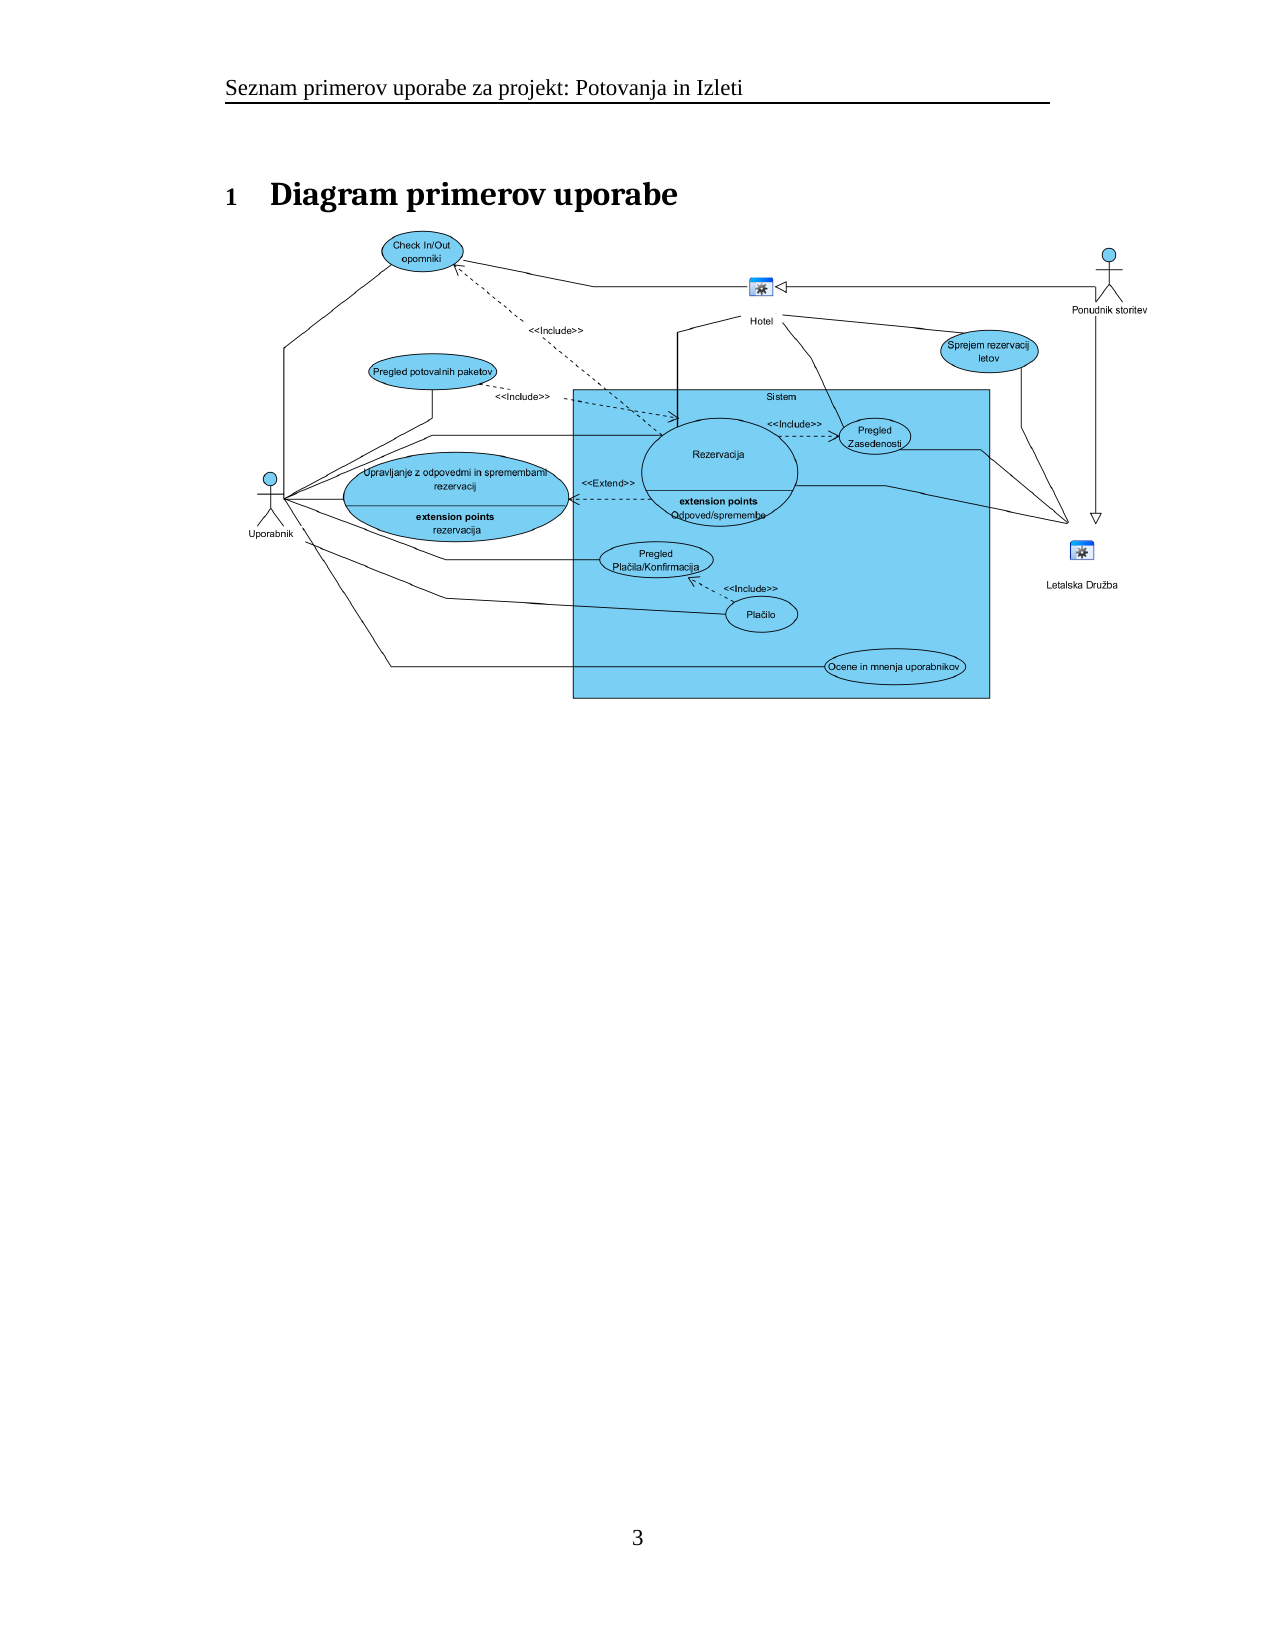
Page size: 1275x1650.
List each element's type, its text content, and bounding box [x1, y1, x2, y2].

picture [225, 219, 1189, 731]
subtitle Diagram primerov uporabe [225, 175, 1050, 213]
